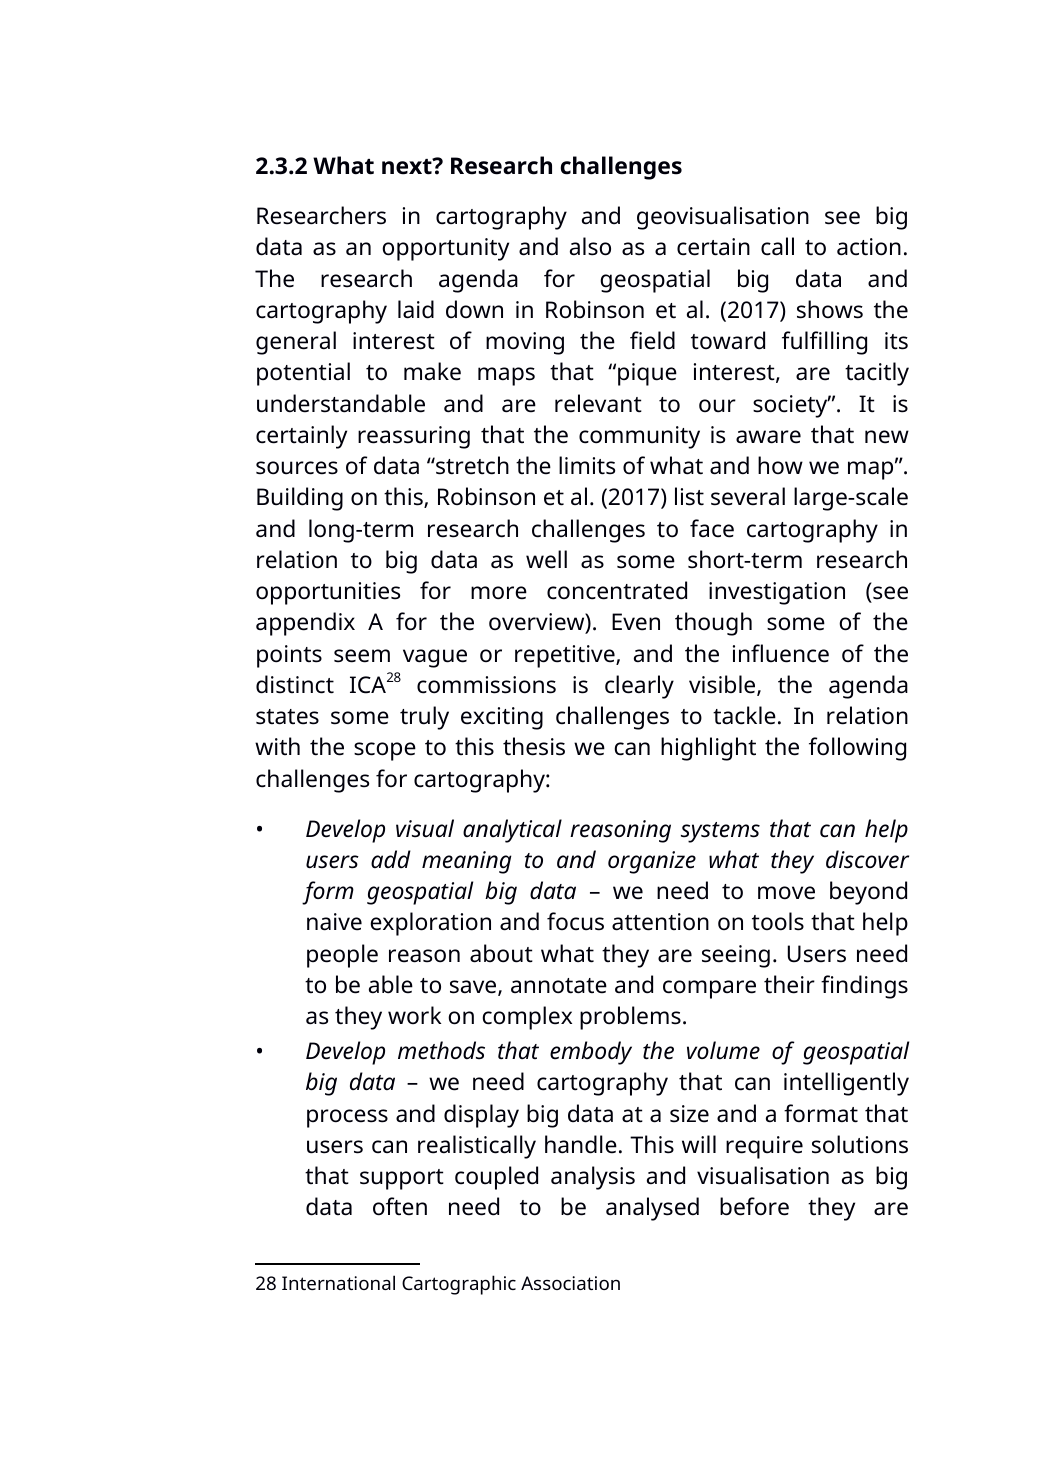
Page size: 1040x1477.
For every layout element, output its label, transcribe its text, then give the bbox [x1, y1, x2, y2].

list Develop visual analytical reasoning systems that can help users add meaning to and organize what they discover form geospatial big data – we need to move beyond naive exploration and focus attention on tools that help people reason about what they are seeing. Users need to be able to save, annotate and compare their findings as they work on complex problems. [255, 812, 910, 1031]
text Researchers in cartography and geovisualisation see big data as an opportunity and also as a certain call to action. The research agenda for geospatial big data and cartography laid down in Robinson et al. (2017) shows the general interest of moving the field toward fulfilling its potential to make maps that “pique interest, are tacitly understandable and are relevant to our society”. It is certainly reassuring that the community is aware that new sources of data “stretch the limits of what and how we map”. Building on this, Robinson et al. (2017) list several large-scale and long-term research challenges to face cartography in relation to big data as well as some short-term research opportunities for more concentrated investigation (see appendix A for the overview). Even though some of the points seem vague or repetitive, and the influence of the distinct ICA commissions is clearly visible, the agenda states some truly exciting challenges to tackle. In relation with the scope to this thesis we can highlight the following challenges for cartography: [255, 200, 910, 794]
subtitle 2.3.2 What next? Research challenges [255, 150, 910, 181]
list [255, 1035, 910, 1222]
